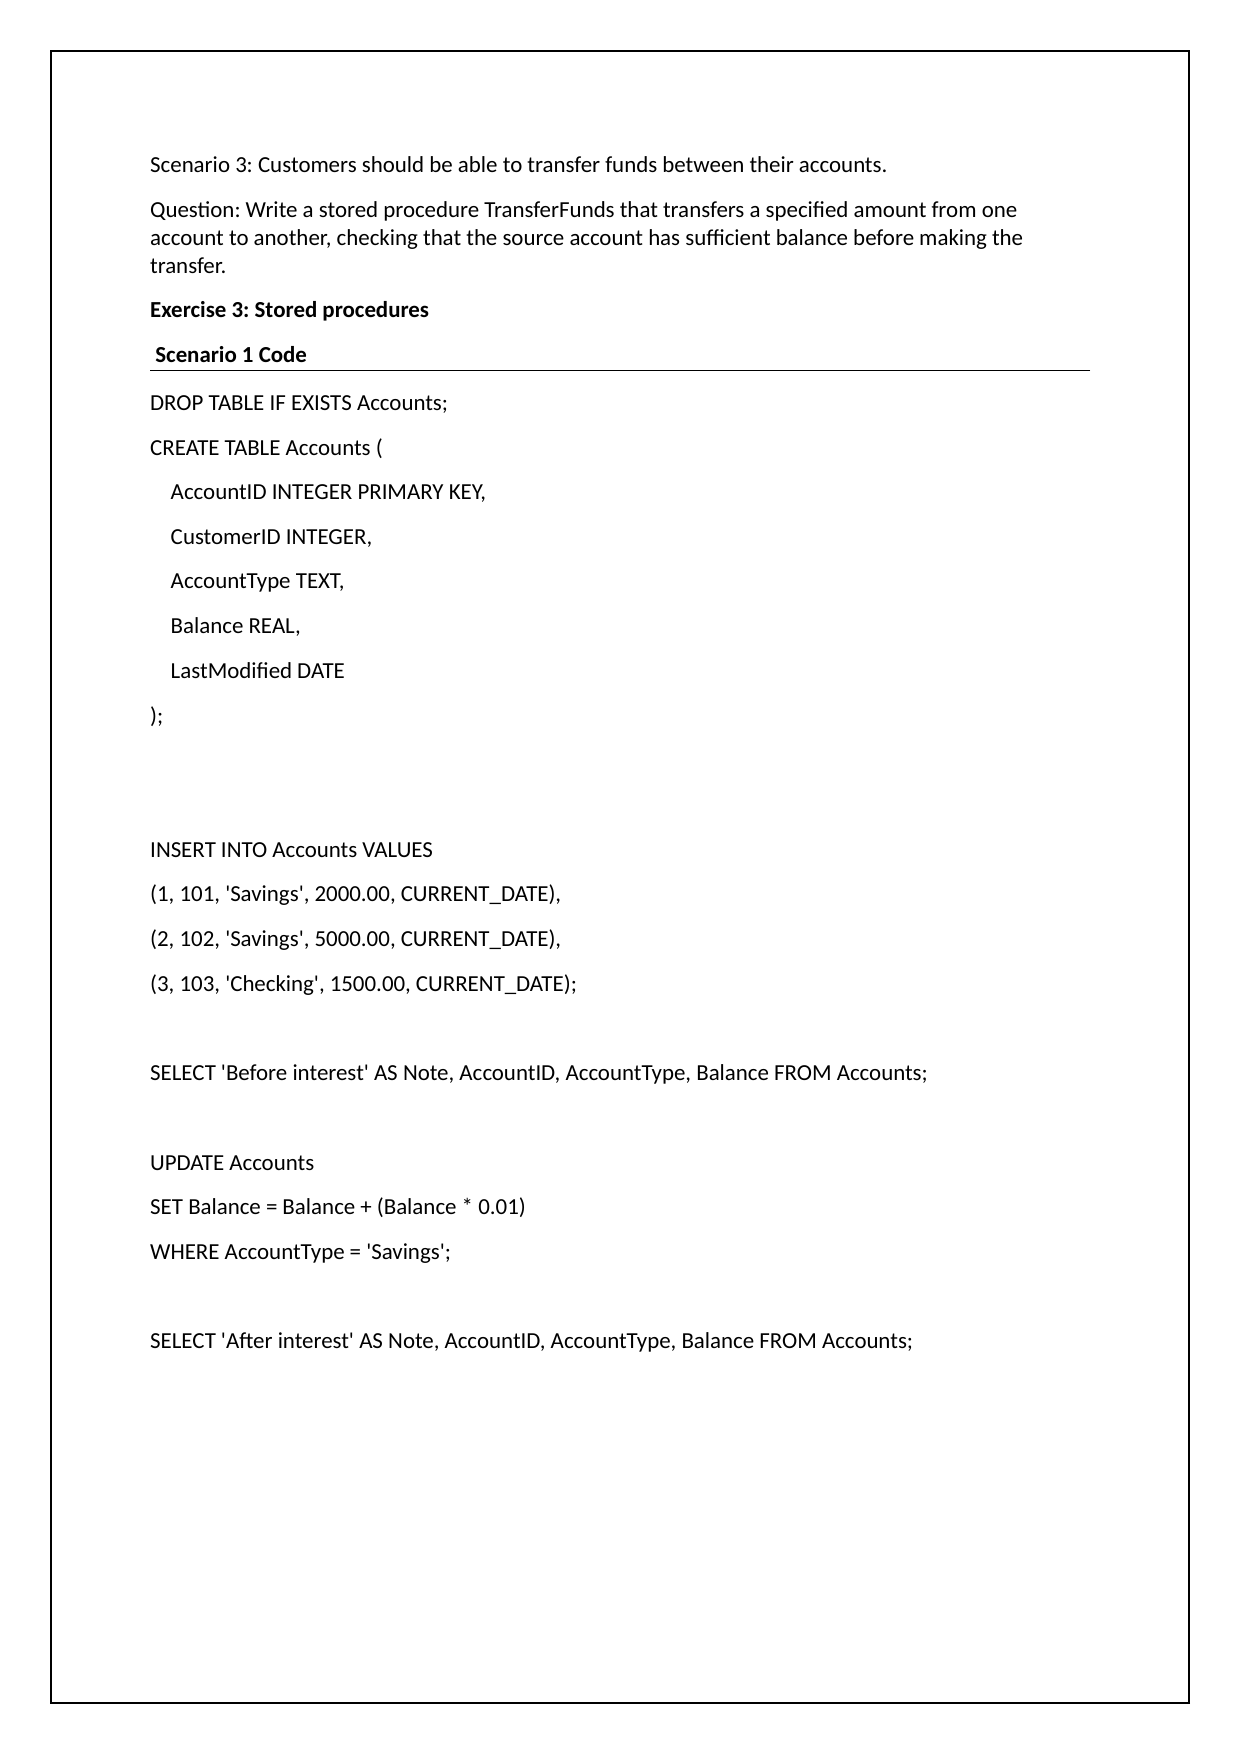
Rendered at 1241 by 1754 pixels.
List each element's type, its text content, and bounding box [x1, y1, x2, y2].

text ); [150, 701, 1090, 729]
text UPDATE Accounts [150, 1148, 1090, 1176]
text Scenario 3: Customers should be able to transfer funds between their accounts. [150, 150, 1090, 178]
text SET Balance = Balance + (Balance * 0.01) [150, 1192, 1090, 1220]
text LastModified DATE [150, 656, 1090, 684]
text (3, 103, 'Checking', 1500.00, CURRENT_DATE); [150, 969, 1090, 997]
text SELECT 'After interest' AS Note, AccountID, AccountType, Balance FROM Accounts; [150, 1326, 1090, 1354]
text DROP TABLE IF EXISTS Accounts; [150, 388, 1090, 416]
text Question: Write a stored procedure TransferFunds that transfers a specified amount from one account to another, checking that the source account has sufficient balance before making the transfer. [150, 195, 1090, 279]
text AccountType TEXT, [150, 567, 1090, 595]
text (1, 101, 'Savings', 2000.00, CURRENT_DATE), [150, 879, 1090, 907]
text CustomerID INTEGER, [150, 522, 1090, 550]
text CREATE TABLE Accounts ( [150, 433, 1090, 461]
text Scenario 1 Code [150, 340, 1090, 370]
text SELECT 'Before interest' AS Note, AccountID, AccountType, Balance FROM Accounts; [150, 1058, 1090, 1086]
text WHERE AccountType = 'Savings'; [150, 1237, 1090, 1265]
text Exercise 3: Stored procedures [150, 295, 1090, 323]
text Balance REAL, [150, 611, 1090, 639]
text AccountID INTEGER PRIMARY KEY, [150, 477, 1090, 505]
text (2, 102, 'Savings', 5000.00, CURRENT_DATE), [150, 924, 1090, 952]
text INSERT INTO Accounts VALUES [150, 835, 1090, 863]
